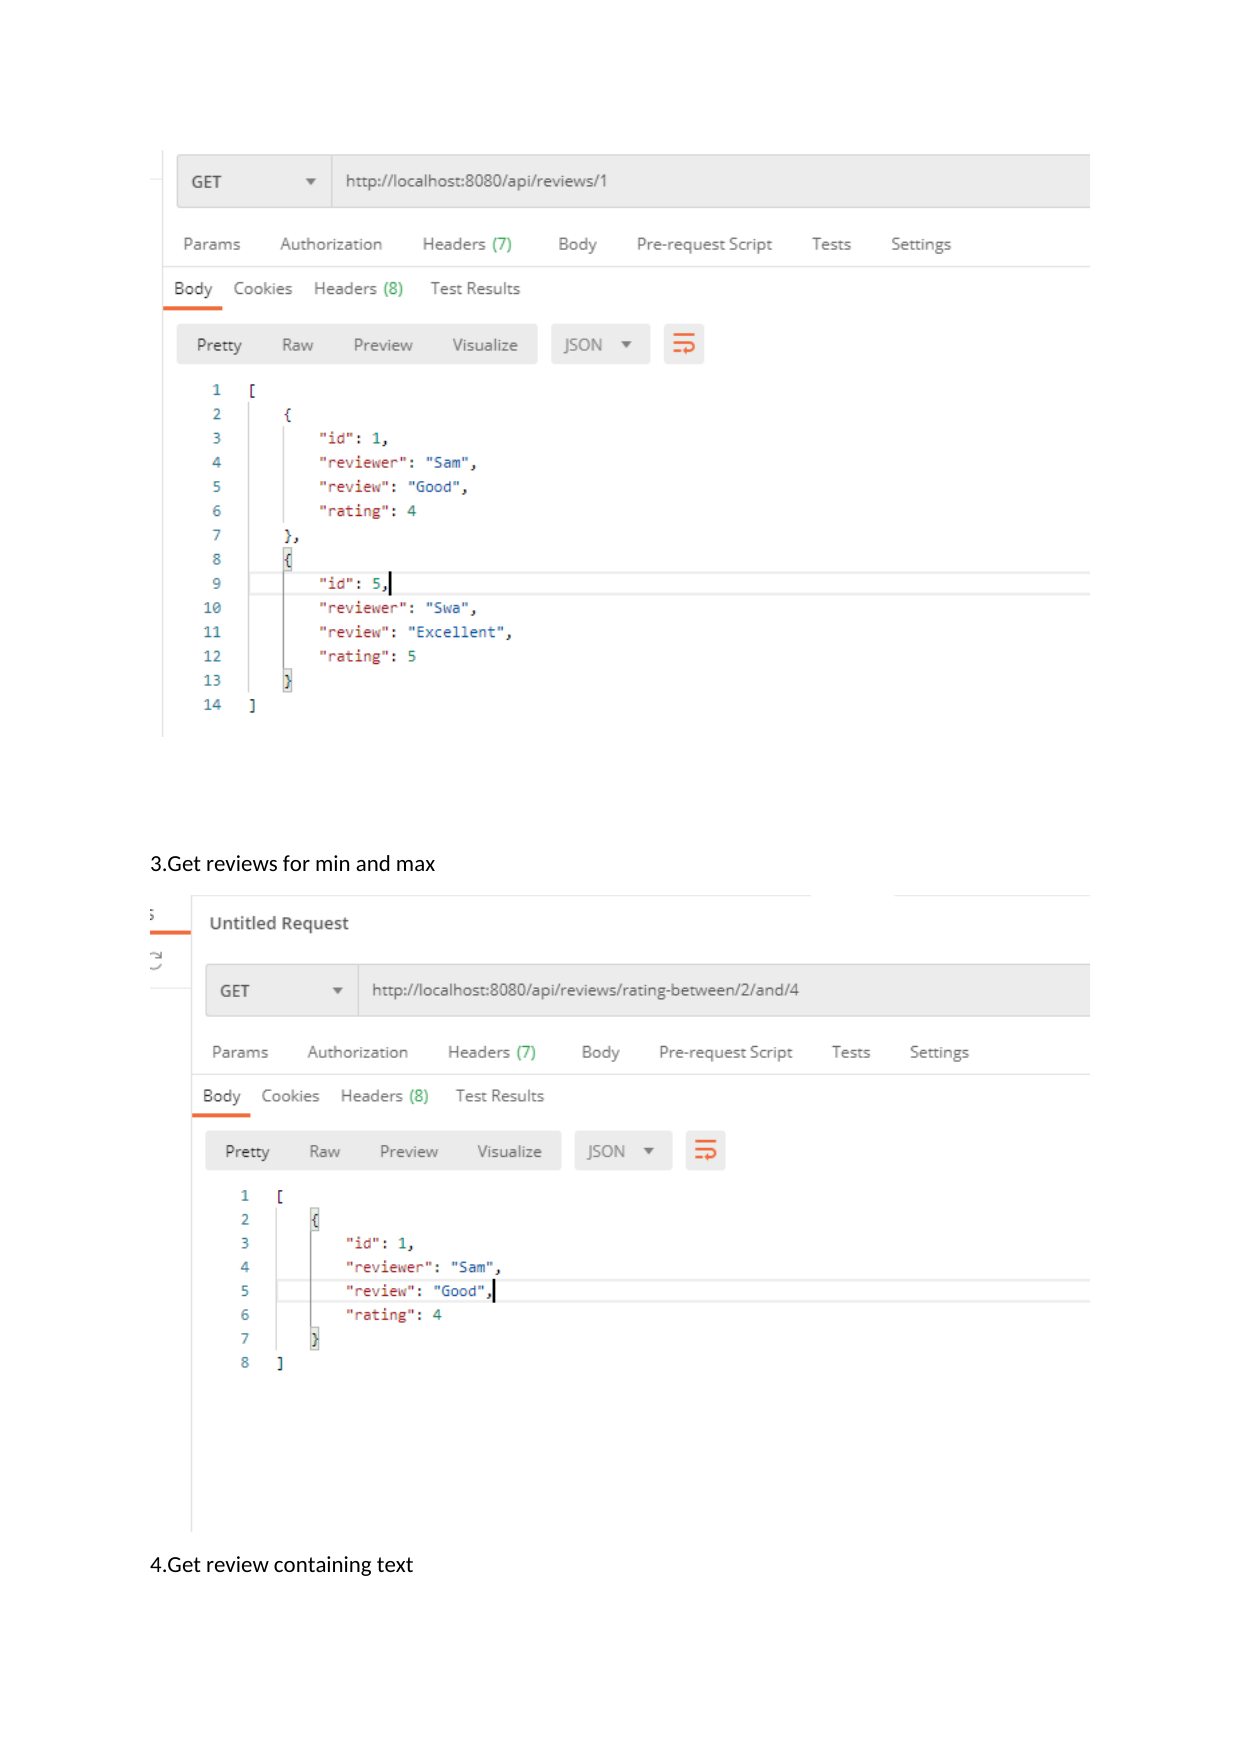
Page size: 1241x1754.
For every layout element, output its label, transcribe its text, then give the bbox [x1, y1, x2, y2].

picture [150, 150, 1091, 737]
text 4.Get review containing text [150, 1551, 1090, 1578]
text 3.Get reviews for min and max [150, 849, 1090, 877]
picture [150, 895, 1091, 1532]
